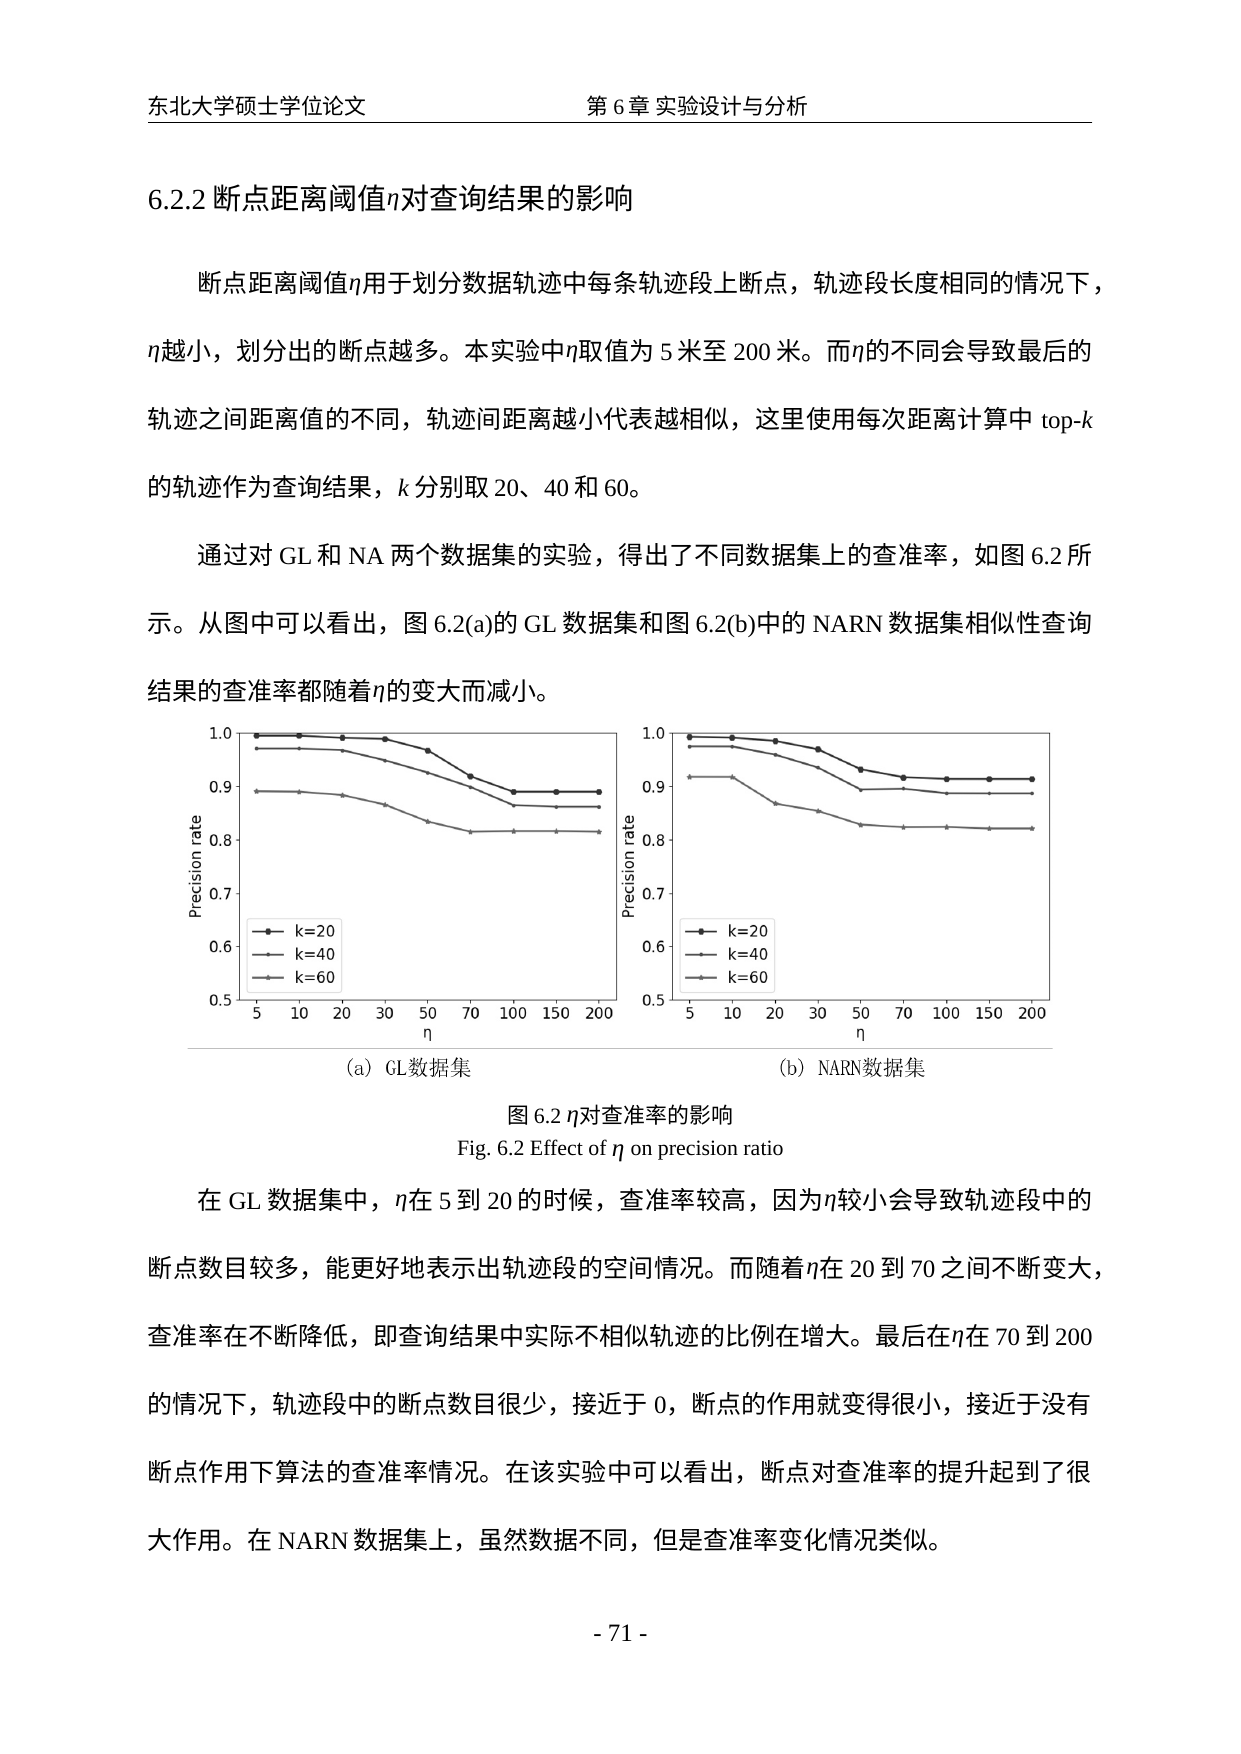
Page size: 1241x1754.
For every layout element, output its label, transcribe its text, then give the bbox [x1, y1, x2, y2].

text Fig. 6.2 Effect of on precision ratio [148, 1131, 1092, 1165]
picture [187, 723, 1053, 1091]
text 在GL数据集中，在5到20的时候，查准率较高，因为较小会导致轨迹段中的断点数目较多，能更好地表示出轨迹段的空间情况。而随着在20到70之间不断变大，查准率在不断降低，即查询结果中实际不相似轨迹的比例在增大。最后在在70到200的情况下，轨迹段中的断点数目很少，接近于0，断点的作用就变得很小，接近于没有断点作用下算法的查准率情况。在该实验中可以看出，断点对查准率的提升起到了很大作用。在NARN数据集上，虽然数据不同，但是查准率变化情况类似。 [148, 1165, 1092, 1572]
text 图6.2 对查准率的影响 [148, 1097, 1092, 1131]
text 通过对GL和NA两个数据集的实验，得出了不同数据集上的查准率，如图6.2所示。从图中可以看出，图6.2(a)的GL数据集和图6.2(b)中的NARN数据集相似性查询结果的查准率都随着的变大而减小。 [148, 520, 1092, 723]
subtitle 6.2.2断点距离阈值对查询结果的影响 [148, 163, 1092, 231]
text 断点距离阈值用于划分数据轨迹中每条轨迹段上断点，轨迹段长度相同的情况下，越小，划分出的断点越多。本实验中取值为5米至200米。而的不同会导致最后的轨迹之间距离值的不同，轨迹间距离越小代表越相似，这里使用每次距离计算中top-k的轨迹作为查询结果，k分别取20、40和60。 [148, 248, 1092, 520]
